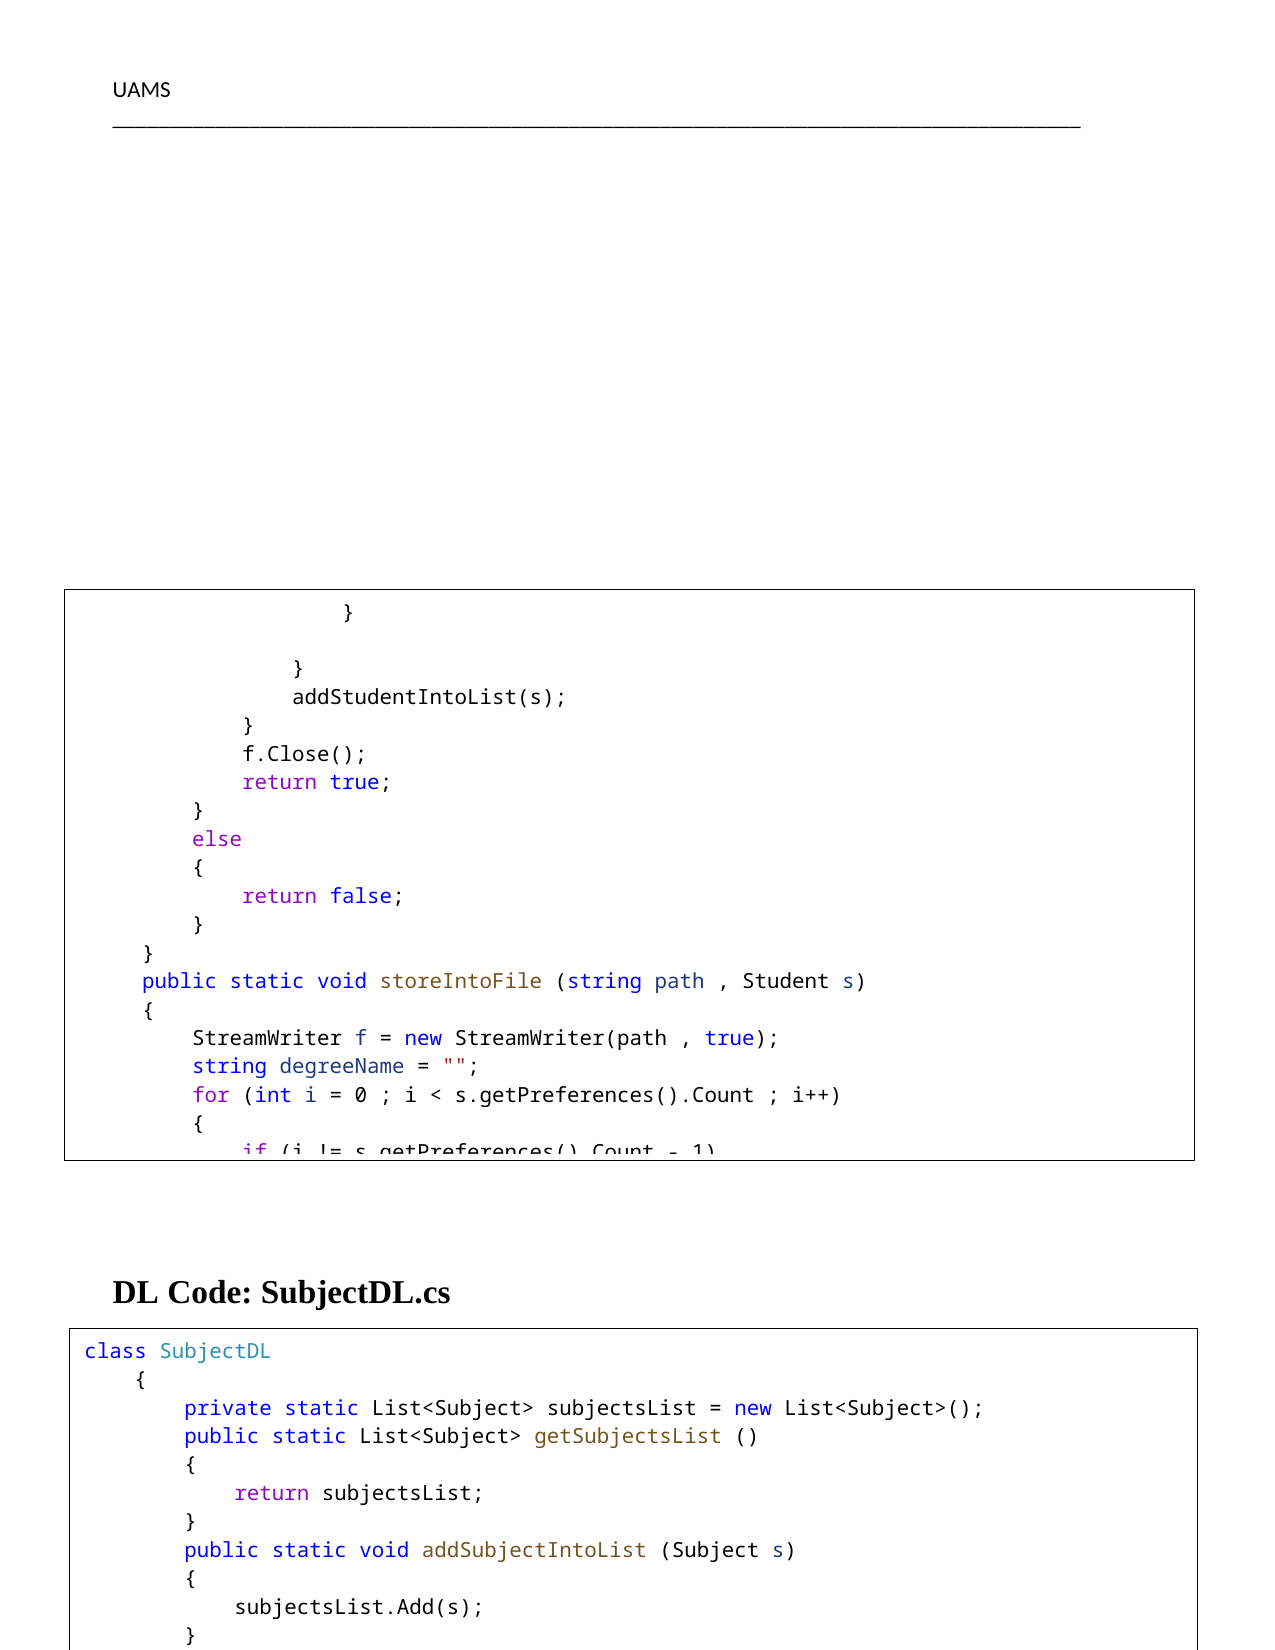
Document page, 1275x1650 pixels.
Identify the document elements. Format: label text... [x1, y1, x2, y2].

text DL Code: SubjectDL.cs [252, 1272, 1162, 1311]
